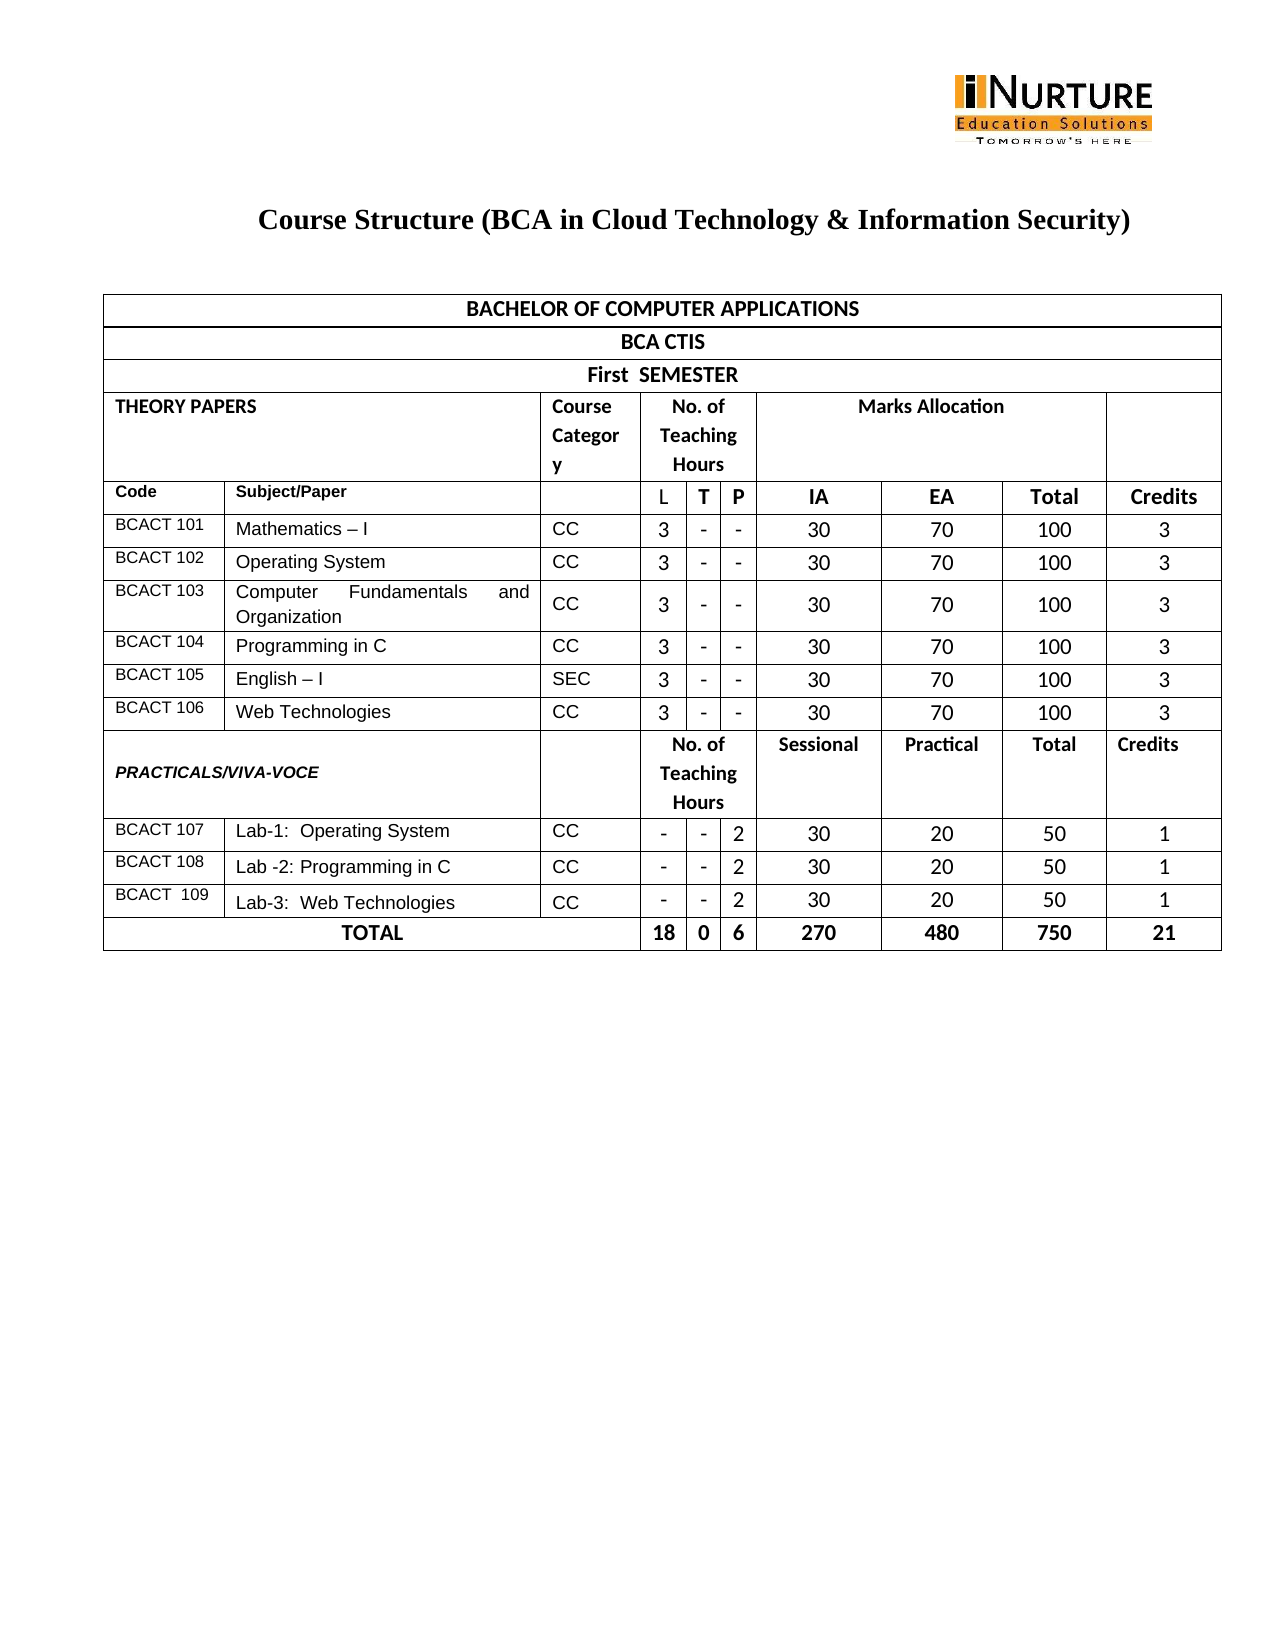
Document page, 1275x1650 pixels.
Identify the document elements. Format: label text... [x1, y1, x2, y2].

table_cell 30 [757, 515, 881, 547]
table_cell - [687, 581, 720, 631]
table_cell Credits [1107, 482, 1221, 514]
table_cell IA [757, 482, 881, 514]
table_cell 70 [882, 548, 1002, 580]
table_cell 2 [721, 819, 756, 851]
table_cell 70 [882, 632, 1002, 664]
table_cell 30 [757, 698, 881, 730]
table_cell 50 [1003, 819, 1106, 851]
table_cell Total [1003, 731, 1106, 818]
table_cell Marks Allocation [757, 393, 1106, 481]
table_cell - [687, 819, 720, 851]
table_cell First SEMESTER [104, 360, 1221, 392]
table_cell 100 [1003, 515, 1106, 547]
table_cell CC [541, 698, 640, 730]
table_cell BCACT 107 [104, 819, 224, 851]
table_cell 30 [757, 548, 881, 580]
table_cell 480 [882, 918, 1002, 950]
table_cell - [721, 548, 756, 580]
table_cell 30 [757, 852, 881, 884]
table_cell Subject/Paper [225, 482, 540, 514]
table_cell EA [882, 482, 1002, 514]
table_cell PRACTICALS/VIVA-VOCE [104, 731, 540, 818]
table_cell CC [541, 819, 640, 851]
table_cell 2 [721, 885, 756, 917]
table_cell 2 [721, 852, 756, 884]
table_cell Programming in C [225, 632, 540, 664]
table_cell - [721, 632, 756, 664]
table_cell Lab -2: Programming in C [225, 852, 540, 884]
table_cell Lab-3: Web Technologies [225, 885, 540, 917]
table_cell 20 [882, 885, 1002, 917]
table_cell CC [541, 632, 640, 664]
table_cell 30 [757, 581, 881, 631]
table_cell Credits [1107, 731, 1221, 818]
table_cell CC [541, 581, 640, 631]
table_cell 100 [1003, 548, 1106, 580]
table_cell 20 [882, 852, 1002, 884]
table_cell - [721, 698, 756, 730]
table_cell 70 [882, 515, 1002, 547]
table_cell BCA CTIS [104, 328, 1221, 359]
table_cell BCACT 101 [104, 515, 224, 547]
table_cell 50 [1003, 885, 1106, 917]
table_cell Web Technologies [225, 698, 540, 730]
table_cell - [721, 581, 756, 631]
table_cell 0 [687, 918, 720, 950]
table_cell Mathematics – I [225, 515, 540, 547]
table_cell 3 [1107, 698, 1221, 730]
table_cell 3 [1107, 665, 1221, 697]
table_cell 3 [641, 515, 686, 547]
table_cell THEORY PAPERS [104, 393, 540, 481]
table_cell 750 [1003, 918, 1106, 950]
table_cell Operating System [225, 548, 540, 580]
table_cell 3 [641, 632, 686, 664]
table_cell - [687, 698, 720, 730]
table_cell BCACT 103 [104, 581, 224, 631]
table_cell 30 [757, 819, 881, 851]
table_cell CC [541, 548, 640, 580]
table_cell Practical [882, 731, 1002, 818]
table_cell - [687, 885, 720, 917]
table_header BACHELOR OF COMPUTER APPLICATIONS [104, 295, 1221, 326]
table_cell BCACT 102 [104, 548, 224, 580]
table_cell - [641, 819, 686, 851]
table_cell BCACT 105 [104, 665, 224, 697]
table_cell 3 [641, 698, 686, 730]
table_cell BCACT 106 [104, 698, 224, 730]
table_cell [1107, 393, 1221, 481]
table_cell - [721, 665, 756, 697]
table_cell 3 [1107, 632, 1221, 664]
table_cell 270 [757, 918, 881, 950]
table_cell 1 [1107, 885, 1221, 917]
table_cell 6 [721, 918, 756, 950]
table_cell BCACT 108 [104, 852, 224, 884]
table_cell [541, 482, 640, 514]
table_cell 3 [641, 581, 686, 631]
table_cell 70 [882, 665, 1002, 697]
table_cell - [721, 515, 756, 547]
table_cell 100 [1003, 632, 1106, 664]
table_cell 70 [882, 581, 1002, 631]
table_cell 50 [1003, 852, 1106, 884]
table_cell Sessional [757, 731, 881, 818]
table_cell 21 [1107, 918, 1221, 950]
table_cell 3 [641, 665, 686, 697]
table_cell 100 [1003, 581, 1106, 631]
subtitle Course Structure (BCA in Cloud Technology & Information Security) [181, 202, 1152, 236]
table_cell 3 [641, 548, 686, 580]
table_cell Code [104, 482, 224, 514]
table_cell No. of Teaching Hours [641, 393, 756, 481]
table_cell - [641, 885, 686, 917]
table_cell - [687, 515, 720, 547]
table_cell English – I [225, 665, 540, 697]
table_cell 30 [757, 885, 881, 917]
table_cell [541, 731, 640, 818]
table_cell P [721, 482, 756, 514]
table_cell - [641, 852, 686, 884]
table_cell CC [541, 515, 640, 547]
table_cell BCACT 109 [104, 885, 224, 917]
table_cell CC [541, 885, 640, 917]
table_cell 100 [1003, 665, 1106, 697]
table_cell L [641, 482, 686, 514]
table_cell - [687, 632, 720, 664]
table_cell TOTAL [104, 918, 640, 950]
table_cell 3 [1107, 515, 1221, 547]
table_cell CC [541, 852, 640, 884]
table_cell BCACT 104 [104, 632, 224, 664]
table_cell 100 [1003, 698, 1106, 730]
table_cell 20 [882, 819, 1002, 851]
table_cell Computer Fundamentals and Organization [225, 581, 540, 631]
table_cell 3 [1107, 581, 1221, 631]
table_cell 30 [757, 665, 881, 697]
table_cell - [687, 665, 720, 697]
table_cell Total [1003, 482, 1106, 514]
table_cell 30 [757, 632, 881, 664]
table_cell Lab-1: Operating System [225, 819, 540, 851]
table_cell T [687, 482, 720, 514]
table_cell 70 [882, 698, 1002, 730]
table_cell 1 [1107, 819, 1221, 851]
picture [955, 75, 1152, 144]
table_cell Course Category [541, 393, 640, 481]
table_cell 3 [1107, 548, 1221, 580]
table_cell 18 [641, 918, 686, 950]
table_cell - [687, 852, 720, 884]
table_cell No. of Teaching Hours [641, 731, 756, 818]
table_cell 1 [1107, 852, 1221, 884]
table_cell - [687, 548, 720, 580]
table_cell SEC [541, 665, 640, 697]
